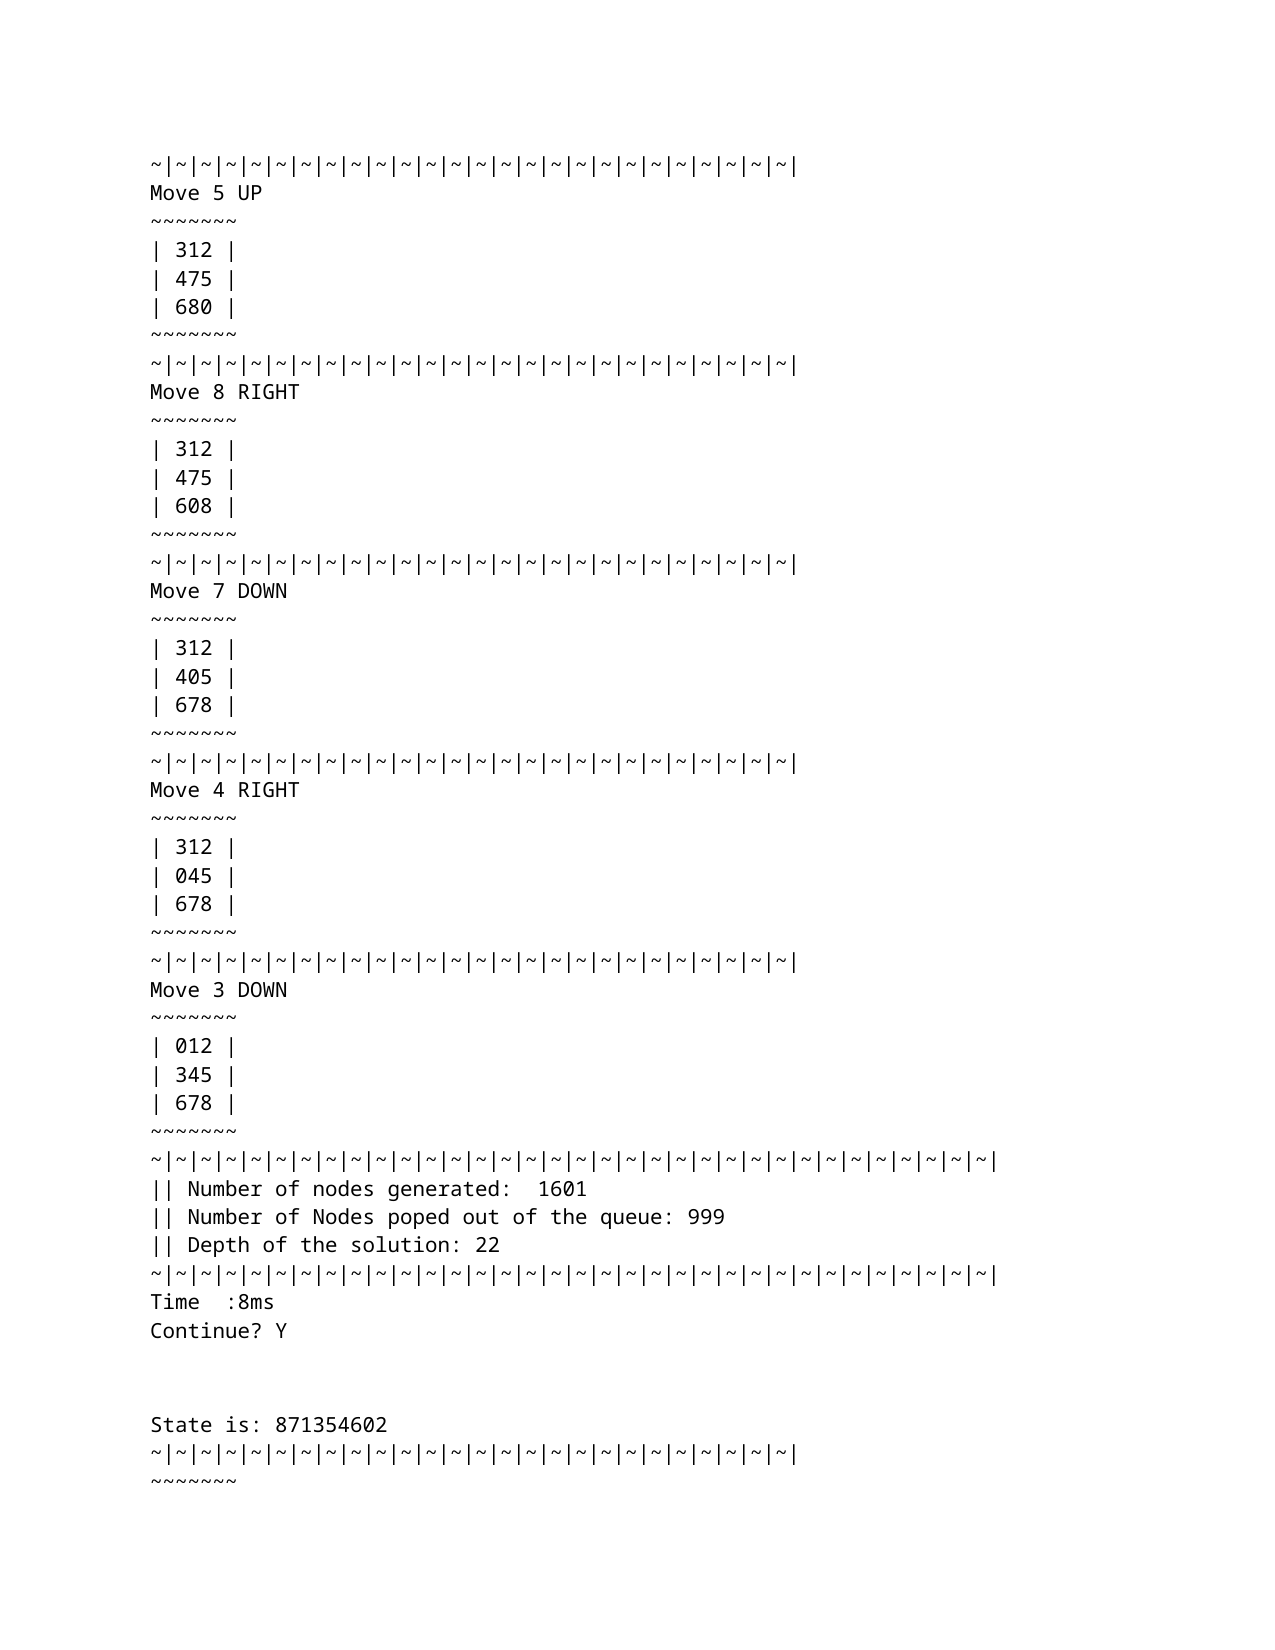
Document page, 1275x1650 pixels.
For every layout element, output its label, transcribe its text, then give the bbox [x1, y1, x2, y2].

text | 312 | [150, 235, 1125, 264]
text | 475 | [150, 463, 1125, 491]
text | 045 | [150, 861, 1125, 889]
text ~~~~~~~ [150, 719, 1125, 747]
text | 312 | [150, 832, 1125, 861]
text ~~~~~~~ [150, 321, 1125, 349]
text | 680 | [150, 292, 1125, 321]
text Move 7 DOWN [150, 577, 1125, 605]
text | 405 | [150, 662, 1125, 690]
text Move 5 UP [150, 178, 1125, 207]
text || Number of nodes generated: 1601 [150, 1174, 1125, 1202]
text | 678 | [150, 1088, 1125, 1117]
text | 678 | [150, 690, 1125, 719]
text ~~~~~~~ [150, 918, 1125, 946]
text | 012 | [150, 1032, 1125, 1060]
text Continue? Y [150, 1316, 1125, 1344]
text ~~~~~~~ [150, 520, 1125, 548]
text | 678 | [150, 889, 1125, 918]
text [150, 150, 1125, 178]
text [150, 349, 1125, 377]
text Move 8 RIGHT [150, 377, 1125, 406]
text ~~~~~~~ [150, 1117, 1125, 1145]
text | 312 | [150, 633, 1125, 662]
text Move 4 RIGHT [150, 776, 1125, 804]
text | 312 | [150, 434, 1125, 463]
text | 475 | [150, 264, 1125, 292]
text ~|~|~|~|~|~|~|~|~|~|~|~|~|~|~|~|~|~|~|~|~|~|~|~|~|~| [150, 946, 1125, 975]
text ~~~~~~~ [150, 804, 1125, 832]
text ~~~~~~~ [150, 1467, 1125, 1495]
text | 608 | [150, 491, 1125, 520]
text ~|~|~|~|~|~|~|~|~|~|~|~|~|~|~|~|~|~|~|~|~|~|~|~|~|~|~|~|~|~|~|~|~|~| [150, 1145, 1125, 1174]
text Move 3 DOWN [150, 975, 1125, 1003]
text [150, 1438, 1125, 1467]
text ~~~~~~~ [150, 605, 1125, 633]
text ~~~~~~~ [150, 406, 1125, 434]
text Time :8ms [150, 1287, 1125, 1316]
text ~|~|~|~|~|~|~|~|~|~|~|~|~|~|~|~|~|~|~|~|~|~|~|~|~|~| [150, 548, 1125, 577]
text ~|~|~|~|~|~|~|~|~|~|~|~|~|~|~|~|~|~|~|~|~|~|~|~|~|~|~|~|~|~|~|~|~|~| [150, 1259, 1125, 1287]
text || Number of Nodes poped out of the queue: 999 [150, 1202, 1125, 1231]
text ~|~|~|~|~|~|~|~|~|~|~|~|~|~|~|~|~|~|~|~|~|~|~|~|~|~| [150, 747, 1125, 776]
text ~~~~~~~ [150, 207, 1125, 235]
text | 345 | [150, 1060, 1125, 1088]
text State is: 871354602 [150, 1410, 1125, 1438]
text || Depth of the solution: 22 [150, 1231, 1125, 1259]
text ~~~~~~~ [150, 1003, 1125, 1032]
